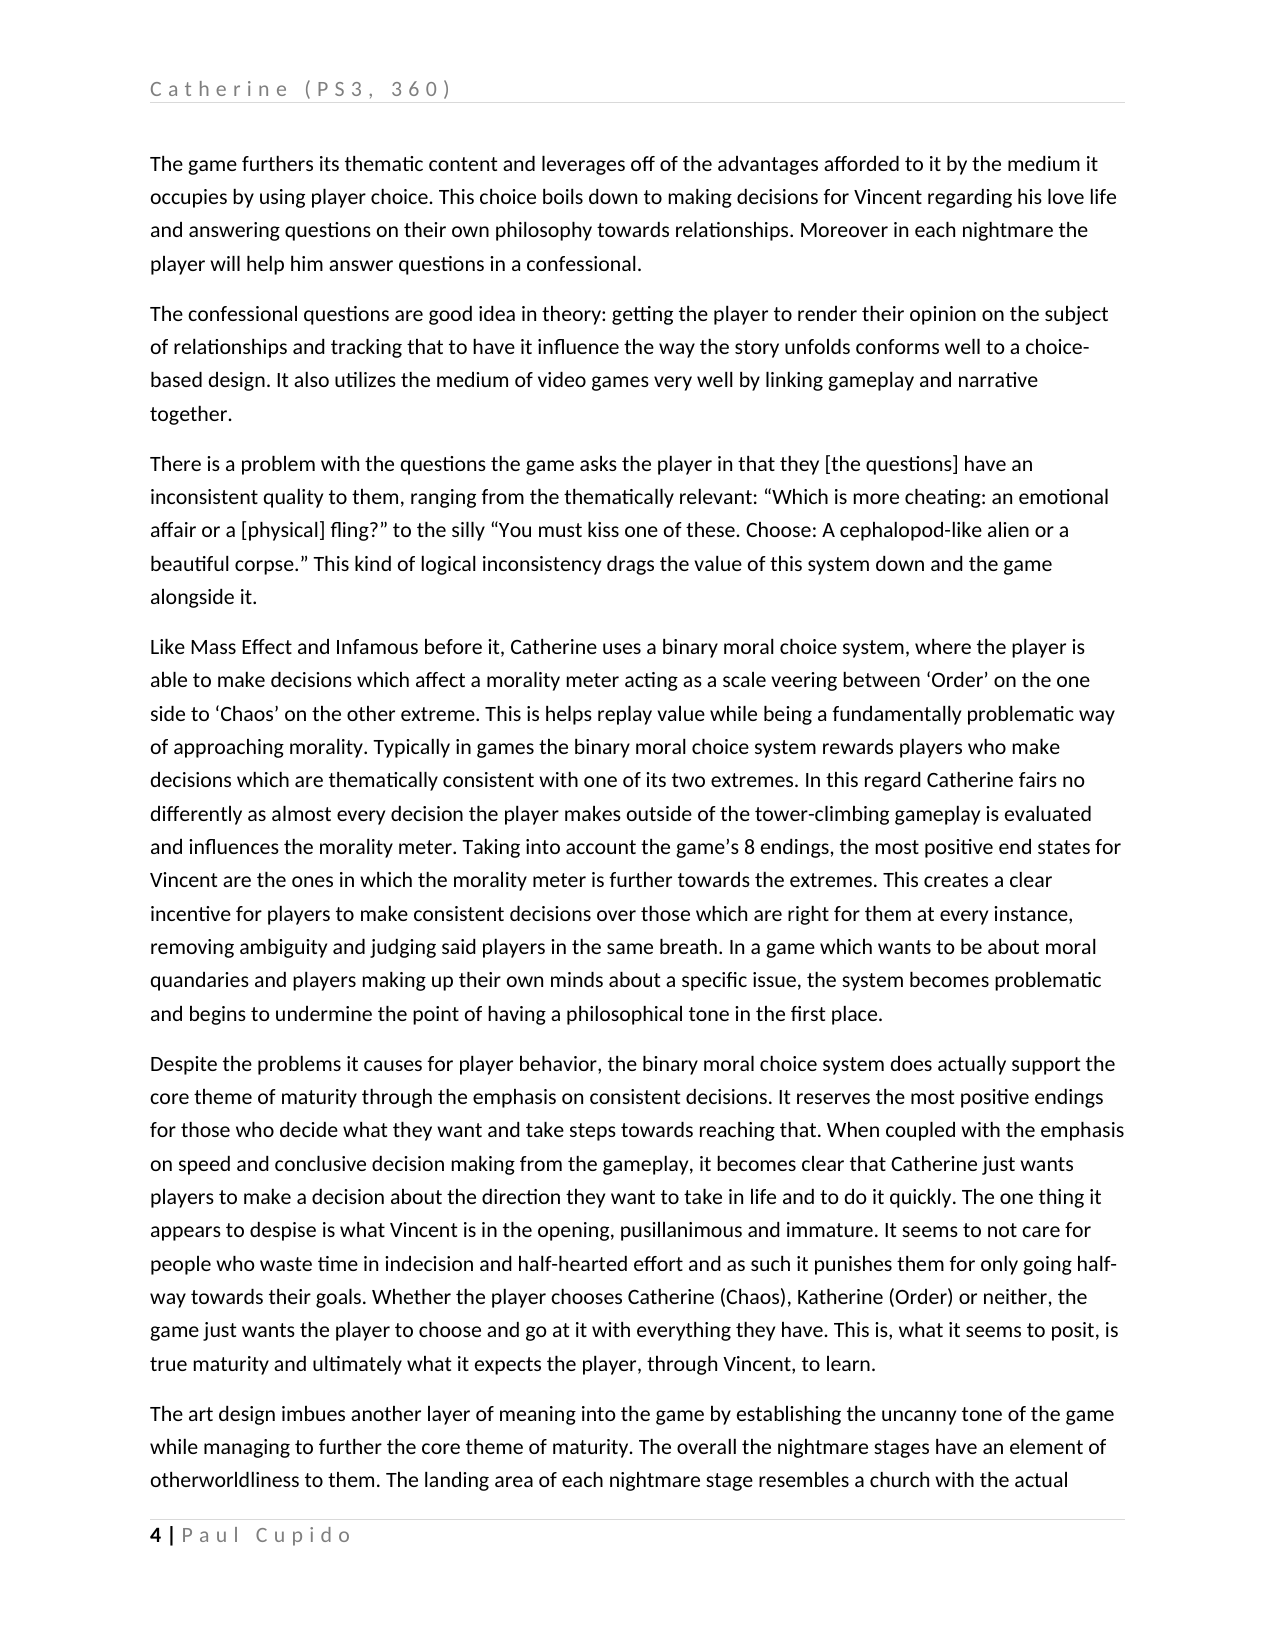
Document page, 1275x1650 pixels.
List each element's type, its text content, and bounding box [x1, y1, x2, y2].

text There is a problem with the questions the game asks the player in that they [the questions] have an inconsistent quality to them, ranging from the thematically relevant: “Which is more cheating: an emotional affair or a [physical] fling?” to the silly “You must kiss one of these. Choose: A cephalopod-like alien or a beautiful corpse.” This kind of logical inconsistency drags the value of this system down and the game alongside it. [150, 450, 1125, 610]
text Despite the problems it causes for player behavior, the binary moral choice system does actually support the core theme of maturity through the emphasis on consistent decisions. It reserves the most positive endings for those who decide what they want and take steps towards reaching that. When coupled with the emphasis on speed and conclusive decision making from the gameplay, it becomes clear that Catherine just wants players to make a decision about the direction they want to take in life and to do it quickly. The one thing it appears to despise is what Vincent is in the opening, pusillanimous and immature. It seems to not care for people who waste time in indecision and half-hearted effort and as such it punishes them for only going half-way towards their goals. Whether the player chooses Catherine (Chaos), Katherine (Order) or neither, the game just wants the player to choose and go at it with everything they have. This is, what it seems to posit, is true maturity and ultimately what it expects the player, through Vincent, to learn. [150, 1050, 1125, 1377]
text The confessional questions are good idea in theory: getting the player to render their opinion on the subject of relationships and tracking that to have it influence the way the story unfolds conforms well to a choice-based design. It also utilizes the medium of video games very well by linking gameplay and narrative together. [150, 300, 1125, 427]
text Like Mass Effect and Infamous before it, Catherine uses a binary moral choice system, where the player is able to make decisions which affect a morality meter acting as a scale veering between ‘Order’ on the one side to ‘Chaos’ on the other extreme. This is helps replay value while being a fundamentally problematic way of approaching morality. Typically in games the binary moral choice system rewards players who make decisions which are thematically consistent with one of its two extremes. In this regard Catherine fairs no differently as almost every decision the player makes outside of the tower-climbing gameplay is evaluated and influences the morality meter. Taking into account the game’s 8 endings, the most positive end states for Vincent are the ones in which the morality meter is further towards the extremes. This creates a clear incentive for players to make consistent decisions over those which are right for them at every instance, removing ambiguity and judging said players in the same breath. In a game which wants to be about moral quandaries and players making up their own minds about a specific issue, the system becomes problematic and begins to undermine the point of having a philosophical tone in the first place. [150, 633, 1125, 1027]
text The game furthers its thematic content and leverages off of the advantages afforded to it by the medium it occupies by using player choice. This choice boils down to making decisions for Vincent regarding his love life and answering questions on their own philosophy towards relationships. Moreover in each nightmare the player will help him answer questions in a confessional. [150, 150, 1125, 277]
